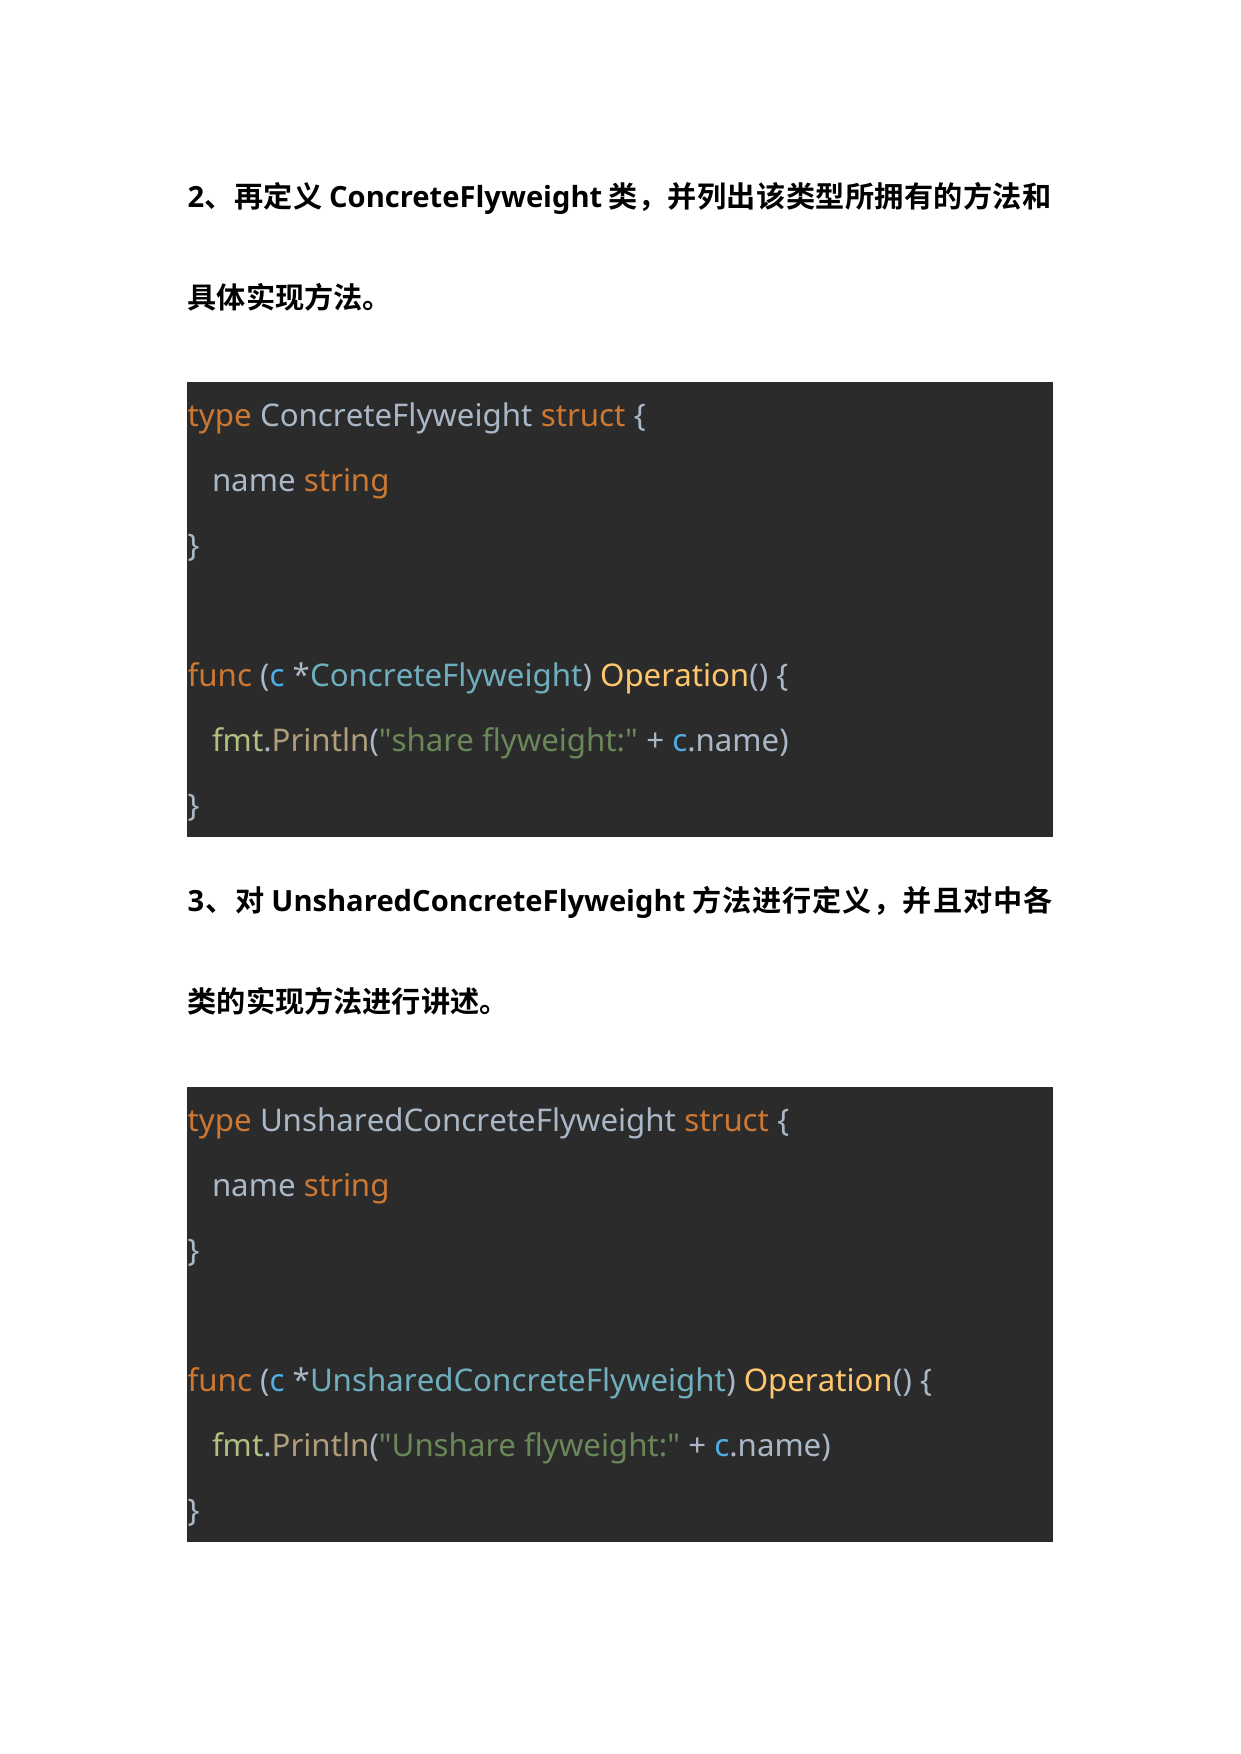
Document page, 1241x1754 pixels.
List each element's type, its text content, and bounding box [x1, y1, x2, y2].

text type UnsharedConcreteFlyweight struct { name string } func (c *UnsharedConcreteFlyweight) Operation() { fmt.Println("Unshare flyweight:" + c.name) } [187, 1087, 1053, 1542]
subtitle 3、对UnsharedConcreteFlyweight方法进行定义，并且对中各类的实现方法进行讲述。 [187, 866, 1053, 1033]
text type ConcreteFlyweight struct { name string } func (c *ConcreteFlyweight) Operation() { fmt.Println("share flyweight:" + c.name) } [187, 382, 1053, 837]
subtitle 2、再定义ConcreteFlyweight类，并列出该类型所拥有的方法和具体实现方法。 [187, 162, 1053, 328]
